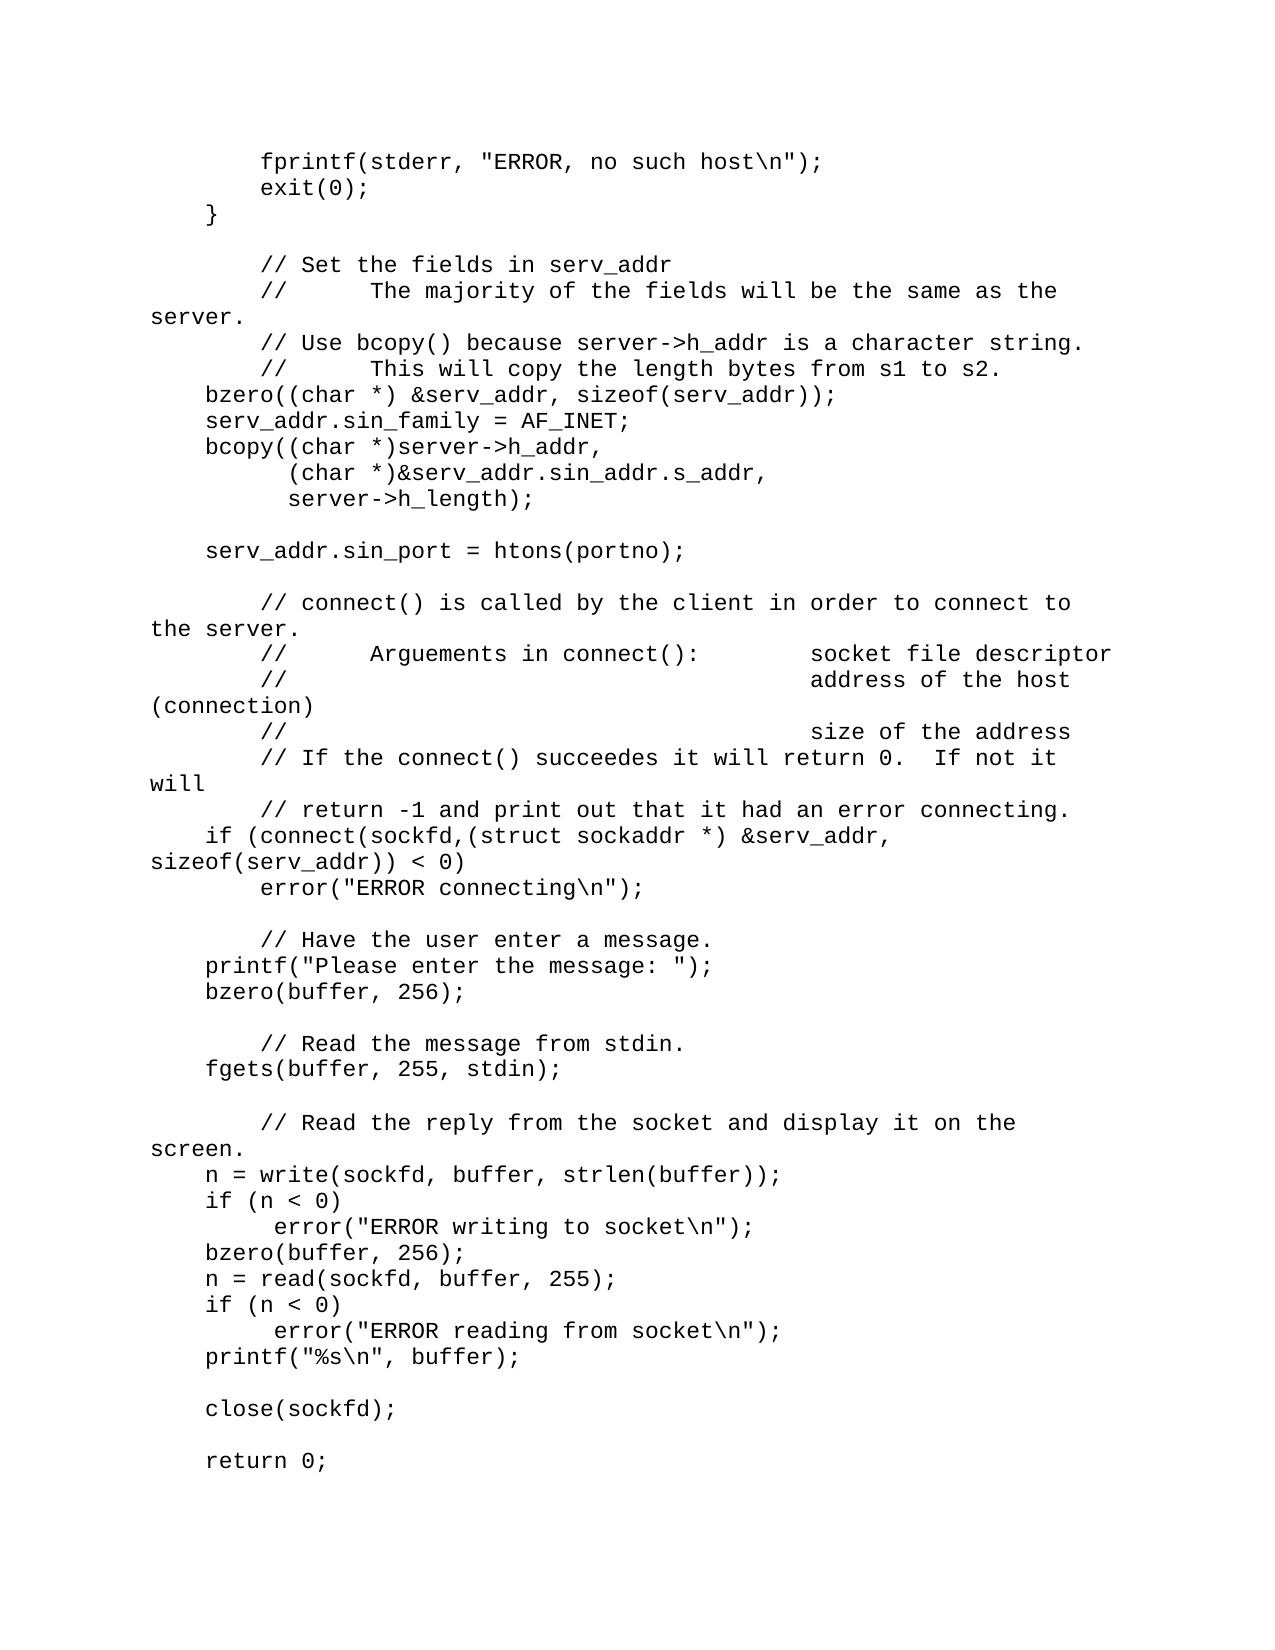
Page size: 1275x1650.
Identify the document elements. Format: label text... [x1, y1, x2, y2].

text // Use bcopy() because server->h_addr is a character string. [150, 332, 1125, 357]
text printf("Please enter the message: "); [150, 954, 1125, 980]
text printf("%s\n", buffer); [150, 1345, 1125, 1371]
text serv_addr.sin_port = htons(portno); [150, 539, 1125, 565]
text // return -1 and print out that it had an error connecting. [150, 798, 1125, 824]
text n = read(sockfd, buffer, 255); [150, 1267, 1125, 1293]
text exit(0); [150, 176, 1125, 202]
text bcopy((char *)server->h_addr, [150, 435, 1125, 461]
text return 0; [150, 1449, 1125, 1475]
text close(sockfd); [150, 1397, 1125, 1423]
text bzero((char *) &serv_addr, sizeof(serv_addr)); [150, 383, 1125, 409]
text // size of the address [150, 721, 1125, 747]
text if (connect(sockfd,(struct sockaddr *) &serv_addr, sizeof(serv_addr)) < 0) [150, 824, 1125, 876]
text n = write(sockfd, buffer, strlen(buffer)); [150, 1164, 1125, 1189]
text error("ERROR connecting\n"); [150, 876, 1125, 902]
text bzero(buffer, 256); [150, 1241, 1125, 1267]
text // Have the user enter a message. [150, 928, 1125, 954]
text if (n < 0) [150, 1293, 1125, 1319]
text error("ERROR reading from socket\n"); [150, 1319, 1125, 1345]
text // Arguements in connect(): socket file descriptor [150, 643, 1125, 669]
text // The majority of the fields will be the same as the server. [150, 280, 1125, 332]
text serv_addr.sin_family = AF_INET; [150, 409, 1125, 435]
text // Set the fields in serv_addr [150, 254, 1125, 280]
text fgets(buffer, 255, stdin); [150, 1058, 1125, 1084]
text // address of the host (connection) [150, 669, 1125, 721]
text // Read the reply from the socket and display it on the screen. [150, 1112, 1125, 1164]
text (char *)&serv_addr.sin_addr.s_addr, [150, 461, 1125, 487]
text bzero(buffer, 256); [150, 980, 1125, 1006]
text // Read the message from stdin. [150, 1032, 1125, 1058]
text } [150, 202, 1125, 228]
text fprintf(stderr, "ERROR, no such host\n"); [150, 150, 1125, 176]
text server->h_length); [150, 487, 1125, 513]
text error("ERROR writing to socket\n"); [150, 1216, 1125, 1241]
text // connect() is called by the client in order to connect to the server. [150, 591, 1125, 643]
text // This will copy the length bytes from s1 to s2. [150, 357, 1125, 383]
text // If the connect() succeedes it will return 0. If not it will [150, 747, 1125, 798]
text if (n < 0) [150, 1189, 1125, 1216]
